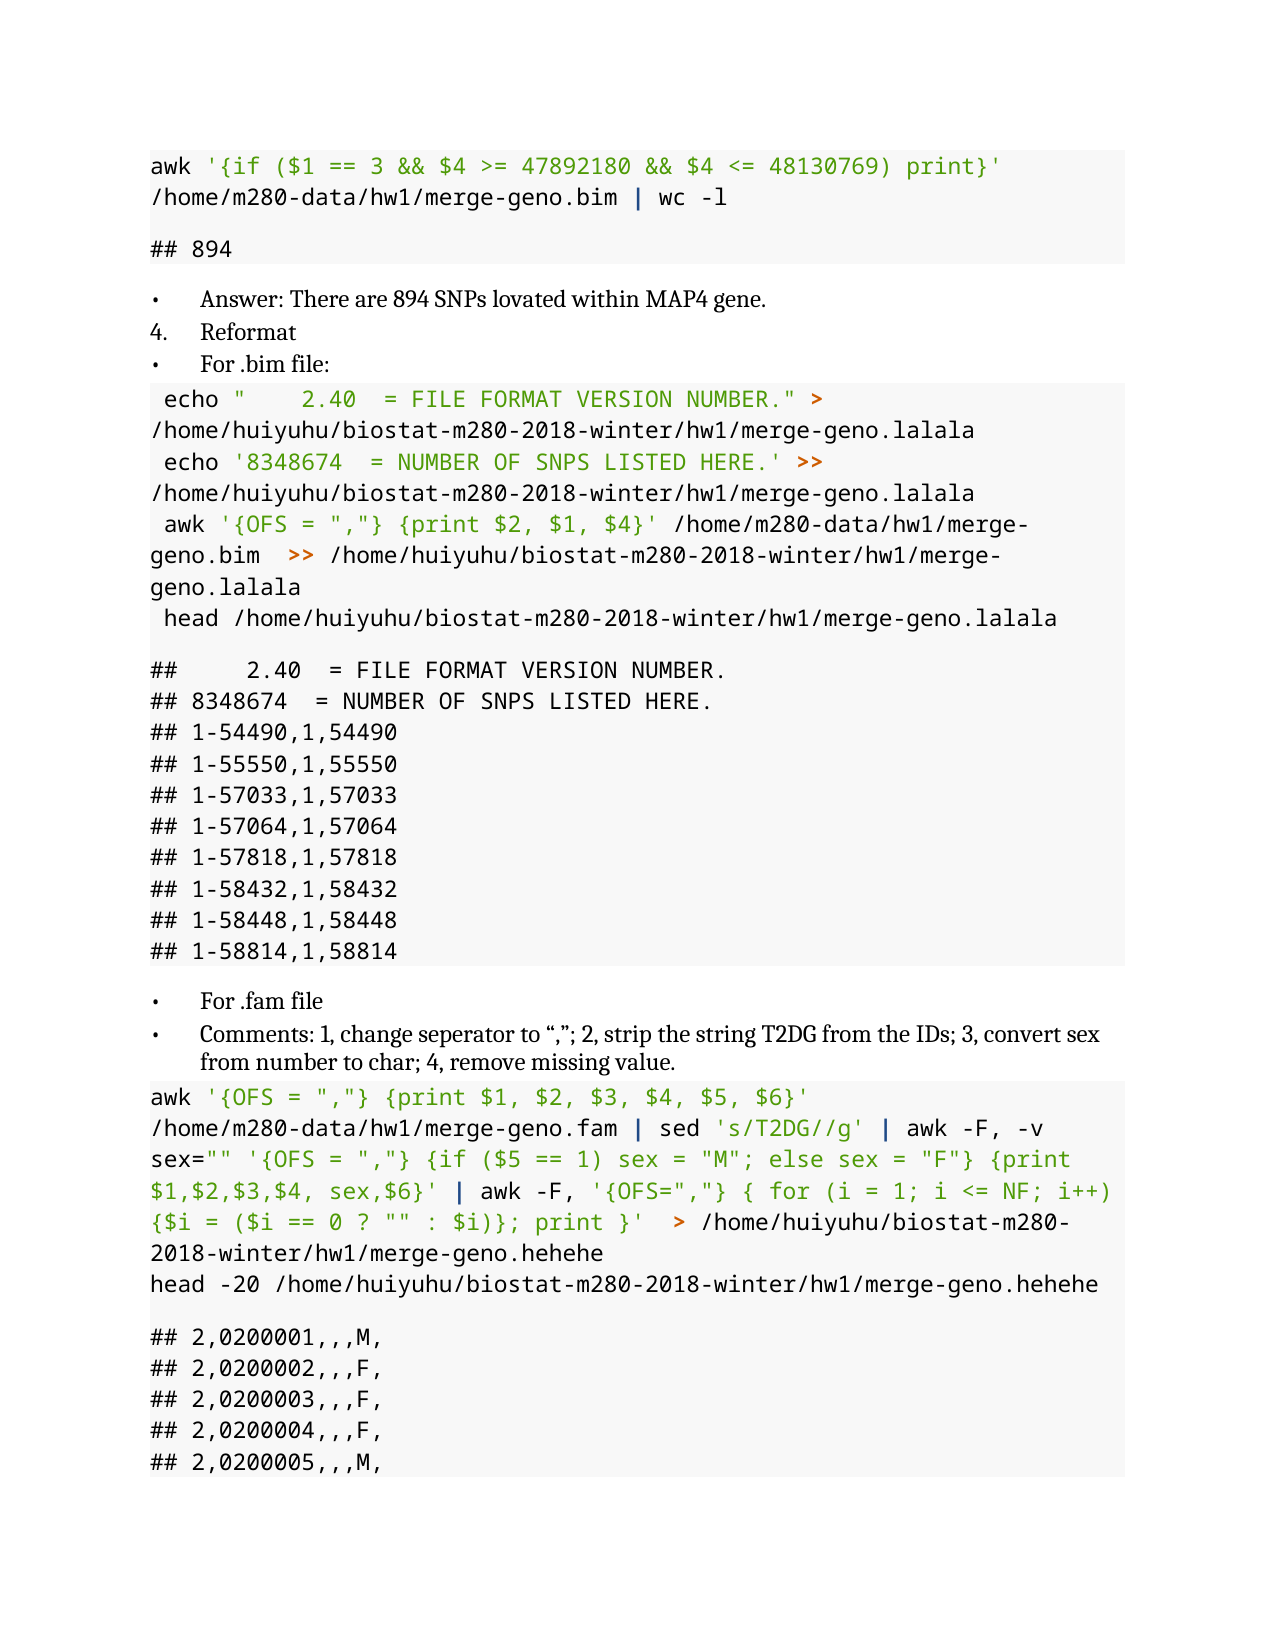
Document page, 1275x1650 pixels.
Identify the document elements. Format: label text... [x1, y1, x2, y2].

text awk '{if ($1 == 3 && $4 >= 47892180 && $4 <= 48130769) print}' /home/m280-data/hw1/merge-geno.bim | wc -l [727, 150, 1125, 212]
list Reformat [150, 318, 1125, 347]
list For .bim file: [150, 350, 1125, 379]
list Comments: 1, change seperator to “,”; 2, strip the string T2DG from the IDs; 3, convert sex from number to char; 4, remove missing value. [150, 1019, 1125, 1077]
text ## 2.40 = FILE FORMAT VERSION NUMBER. ## 8348674 = NUMBER OF SNPS LISTED HERE. ## 1-54490,1,54490 ## 1-55550,1,55550 ## 1-57033,1,57033 ## 1-57064,1,57064 ## 1-57818,1,57818 ## 1-58432,1,58432 ## 1-58448,1,58448 ## 1-58814,1,58814 [150, 654, 1125, 966]
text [150, 1320, 1125, 1477]
list For .fam file [150, 987, 1125, 1016]
text awk '{OFS = ","} {print $1, $2, $3, $4, $5, $6}' /home/m280-data/hw1/merge-geno.fam | sed 's/T2DG//g' | awk -F, -v sex="" '{OFS = ","} {if ($5 == 1) sex = "M"; else sex = "F"} {print $1,$2,$3,$4, sex,$6}' | awk -F, '{OFS=","} { for (i = 1; i <= NF; i++) {$i = ($i == 0 ? "" : $i)}; print }' > /home/huiyuhu/biostat-m280-2018-winter/hw1/merge-geno.hehehe head -20 /home/huiyuhu/biostat-m280-2018-winter/hw1/merge-geno.hehehe [150, 1081, 1125, 1299]
text ## 894 [150, 233, 1125, 264]
text echo " 2.40 = FILE FORMAT VERSION NUMBER." > /home/huiyuhu/biostat-m280-2018-winter/hw1/merge-geno.lalala echo '8348674 = NUMBER OF SNPS LISTED HERE.' >> /home/huiyuhu/biostat-m280-2018-winter/hw1/merge-geno.lalala awk '{OFS = ","} {print $2, $1, $4}' /home/m280-data/hw1/merge-geno.bim >> /home/huiyuhu/biostat-m280-2018-winter/hw1/merge-geno.lalala head /home/huiyuhu/biostat-m280-2018-winter/hw1/merge-geno.lalala [301, 383, 1125, 633]
list Answer: There are 894 SNPs lovated within MAP4 gene. [150, 285, 1125, 314]
